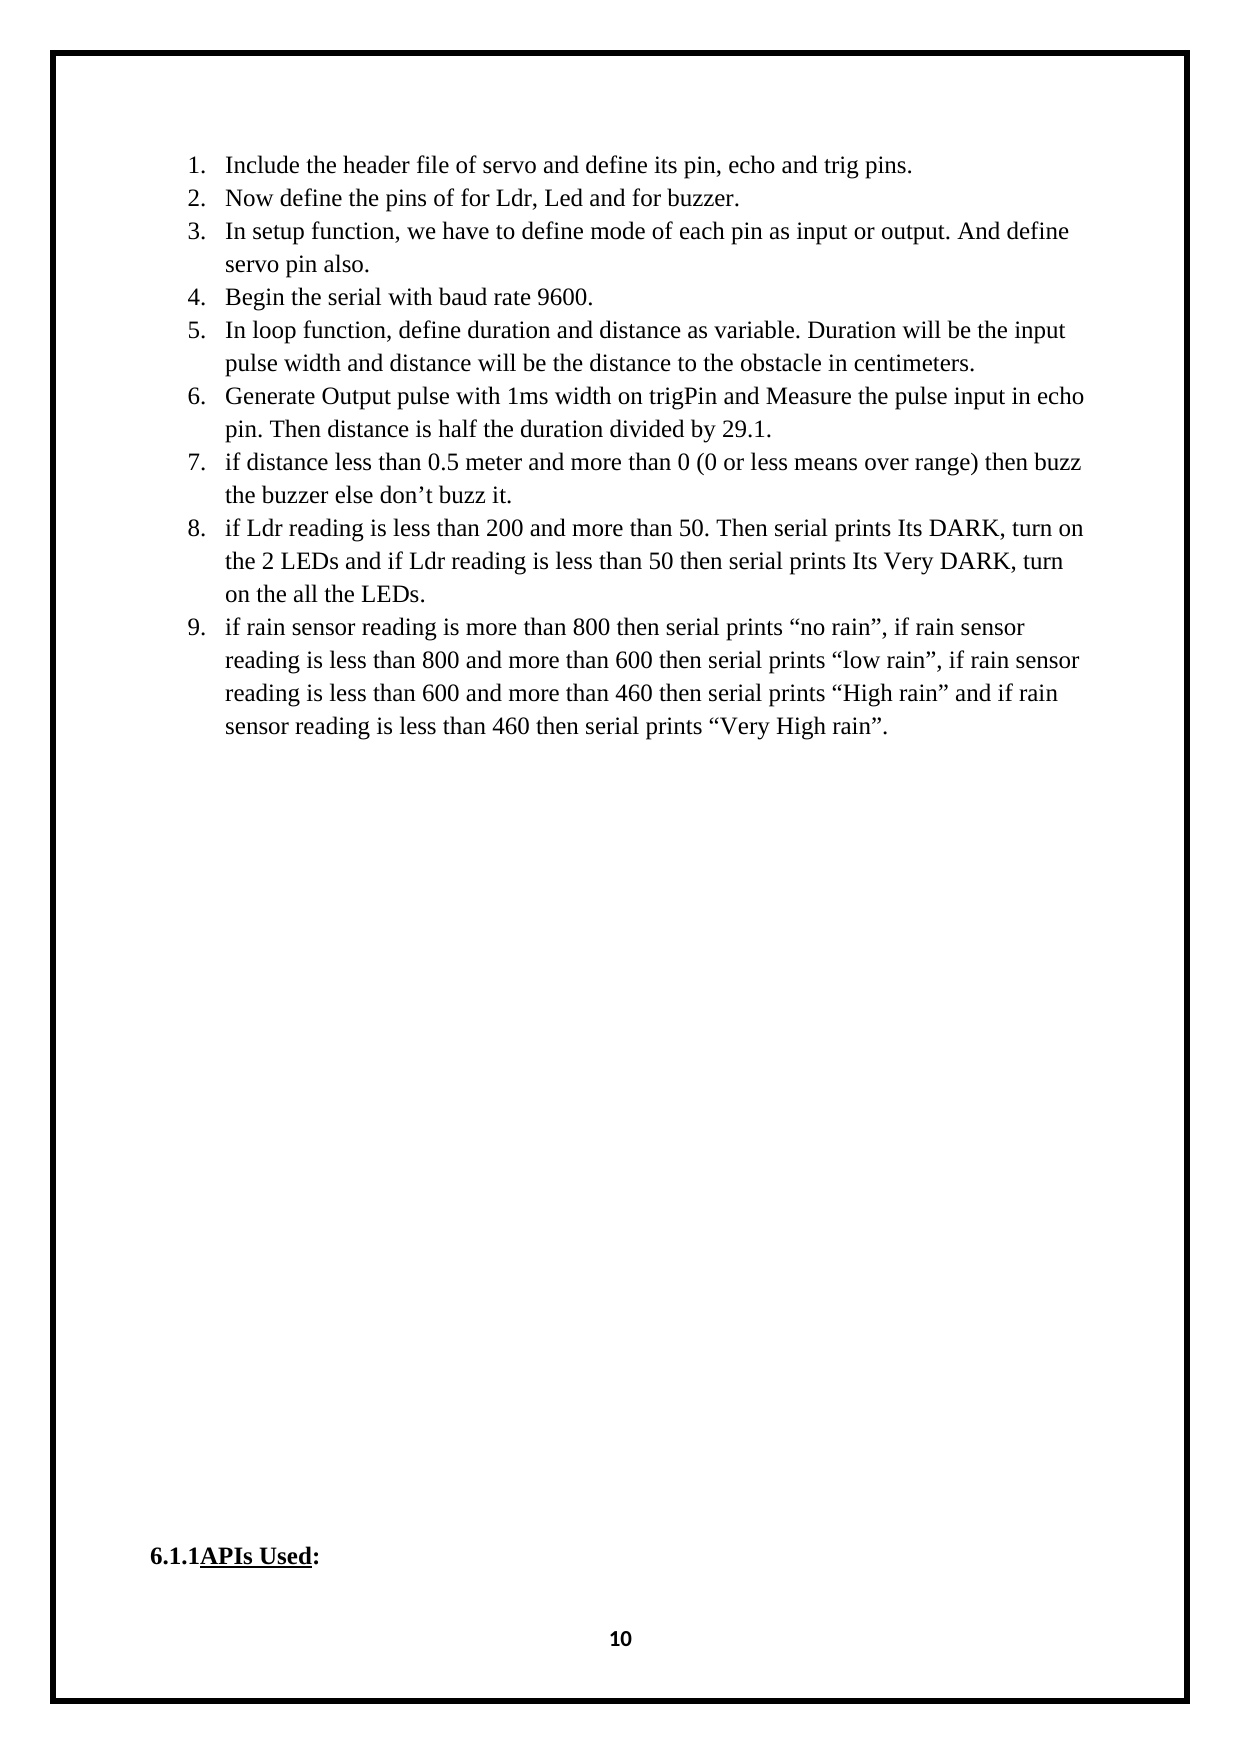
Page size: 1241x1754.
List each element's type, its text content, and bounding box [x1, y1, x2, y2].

list Generate Output pulse with 1ms width on trigPin and Measure the pulse input in echo pin. Then distance is half the duration divided by 29.1. [187, 381, 1090, 443]
list if distance less than 0.5 meter and more than 0 (0 or less means over range) then buzz the buzzer else don’t buzz it. [187, 447, 1090, 509]
text 6.1.1APIs Used: [150, 1541, 1090, 1570]
list In loop function, define duration and distance as variable. Duration will be the input pulse width and distance will be the distance to the obstacle in centimeters. [187, 315, 1090, 377]
list In setup function, we have to define mode of each pin as input or output. And define servo pin also. [187, 216, 1090, 278]
list Now define the pins of for Ldr, Led and for buzzer. [187, 183, 1090, 212]
list Include the header file of servo and define its pin, echo and trig pins. [187, 150, 1090, 179]
list Begin the serial with baud rate 9600. [187, 282, 1090, 311]
list if rain sensor reading is more than 800 then serial prints “no rain”, if rain sensor reading is less than 800 and more than 600 then serial prints “low rain”, if rain sensor reading is less than 600 and more than 460 then serial prints “High rain” and if rain sensor reading is less than 460 then serial prints “Very High rain”. [187, 612, 1090, 740]
list if Ldr reading is less than 200 and more than 50. Then serial prints Its DARK, turn on the 2 LEDs and if Ldr reading is less than 50 then serial prints Its Very DARK, turn on the all the LEDs. [187, 513, 1090, 608]
